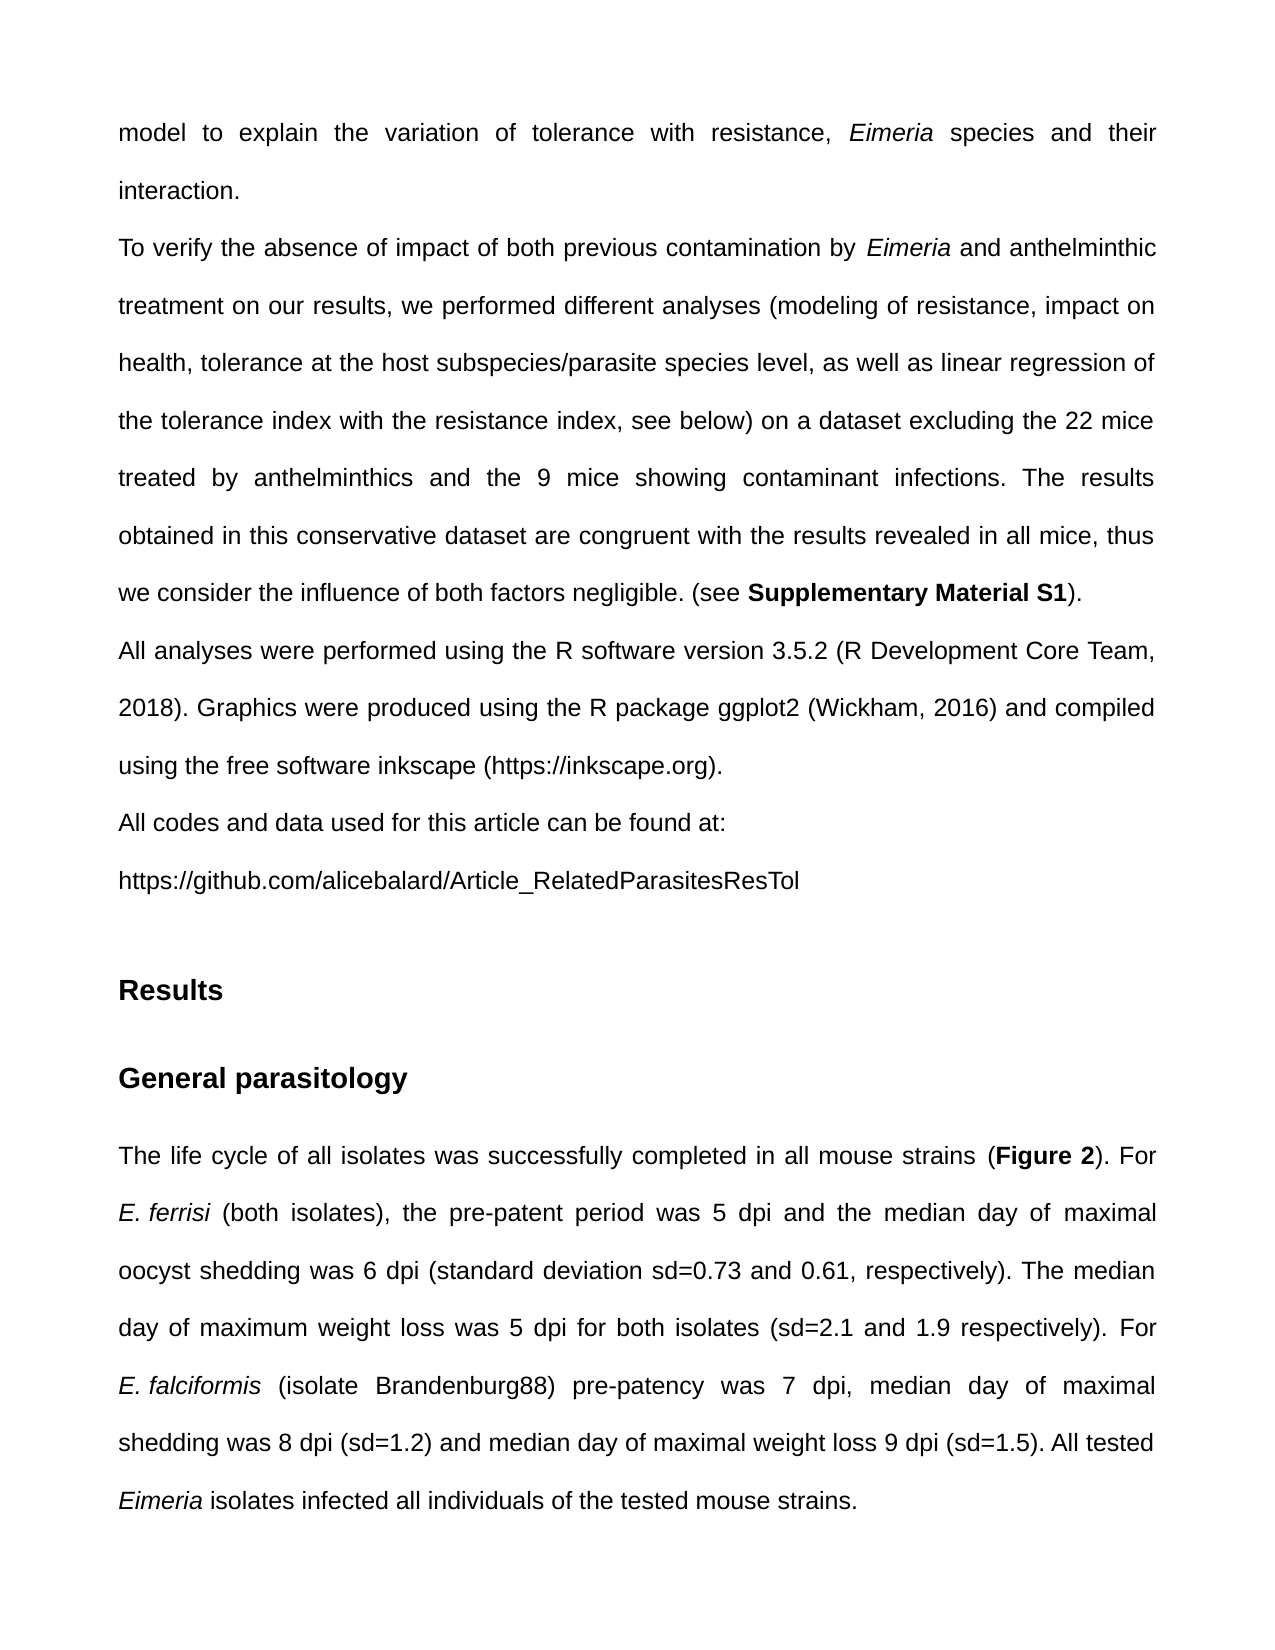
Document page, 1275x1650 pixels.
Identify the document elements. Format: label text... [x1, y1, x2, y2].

text To verify the absence of impact of both previous contamination by Eimeria and anthelminthic treatment on our results, we performed different analyses (modeling of resistance, impact on health, tolerance at the host subspecies/parasite species level, as well as linear regression of the tolerance index with the resistance index, see below) on a dataset excluding the 22 mice treated by anthelminthics and the 9 mice showing contaminant infections. The results obtained in this conservative dataset are congruent with the results revealed in all mice, thus we consider the influence of both factors negligible. (see Supplementary Material S1). [118, 233, 1157, 607]
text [118, 118, 1157, 204]
text All codes and data used for this article can be found at: https://github.com/alicebalard/Article_RelatedParasitesResTol [118, 808, 1157, 894]
text The life cycle of all isolates was successfully completed in all mouse strains (Figure 2). For E. ferrisi (both isolates), the pre-patent period was 5 dpi and the median day of maximal oocyst shedding was 6 dpi (standard deviation sd=0.73 and 0.61, respectively). The median day of maximum weight loss was 5 dpi for both isolates (sd=2.1 and 1.9 respectively). For E. falciformis (isolate Brandenburg88) pre-patency was 7 dpi, median day of maximal shedding was 8 dpi (sd=1.2) and median day of maximal weight loss 9 dpi (sd=1.5). All tested Eimeria isolates infected all individuals of the tested mouse strains. [118, 1141, 1157, 1514]
text All analyses were performed using the R software version 3.5.2 (R Development Core Team, 2018). Graphics were produced using the R package ggplot2 (Wickham, 2016) and compiled using the free software inkscape (https://inkscape.org). [118, 636, 1157, 779]
subtitle General parasitology [118, 1061, 1157, 1094]
subtitle Results [118, 973, 1157, 1007]
